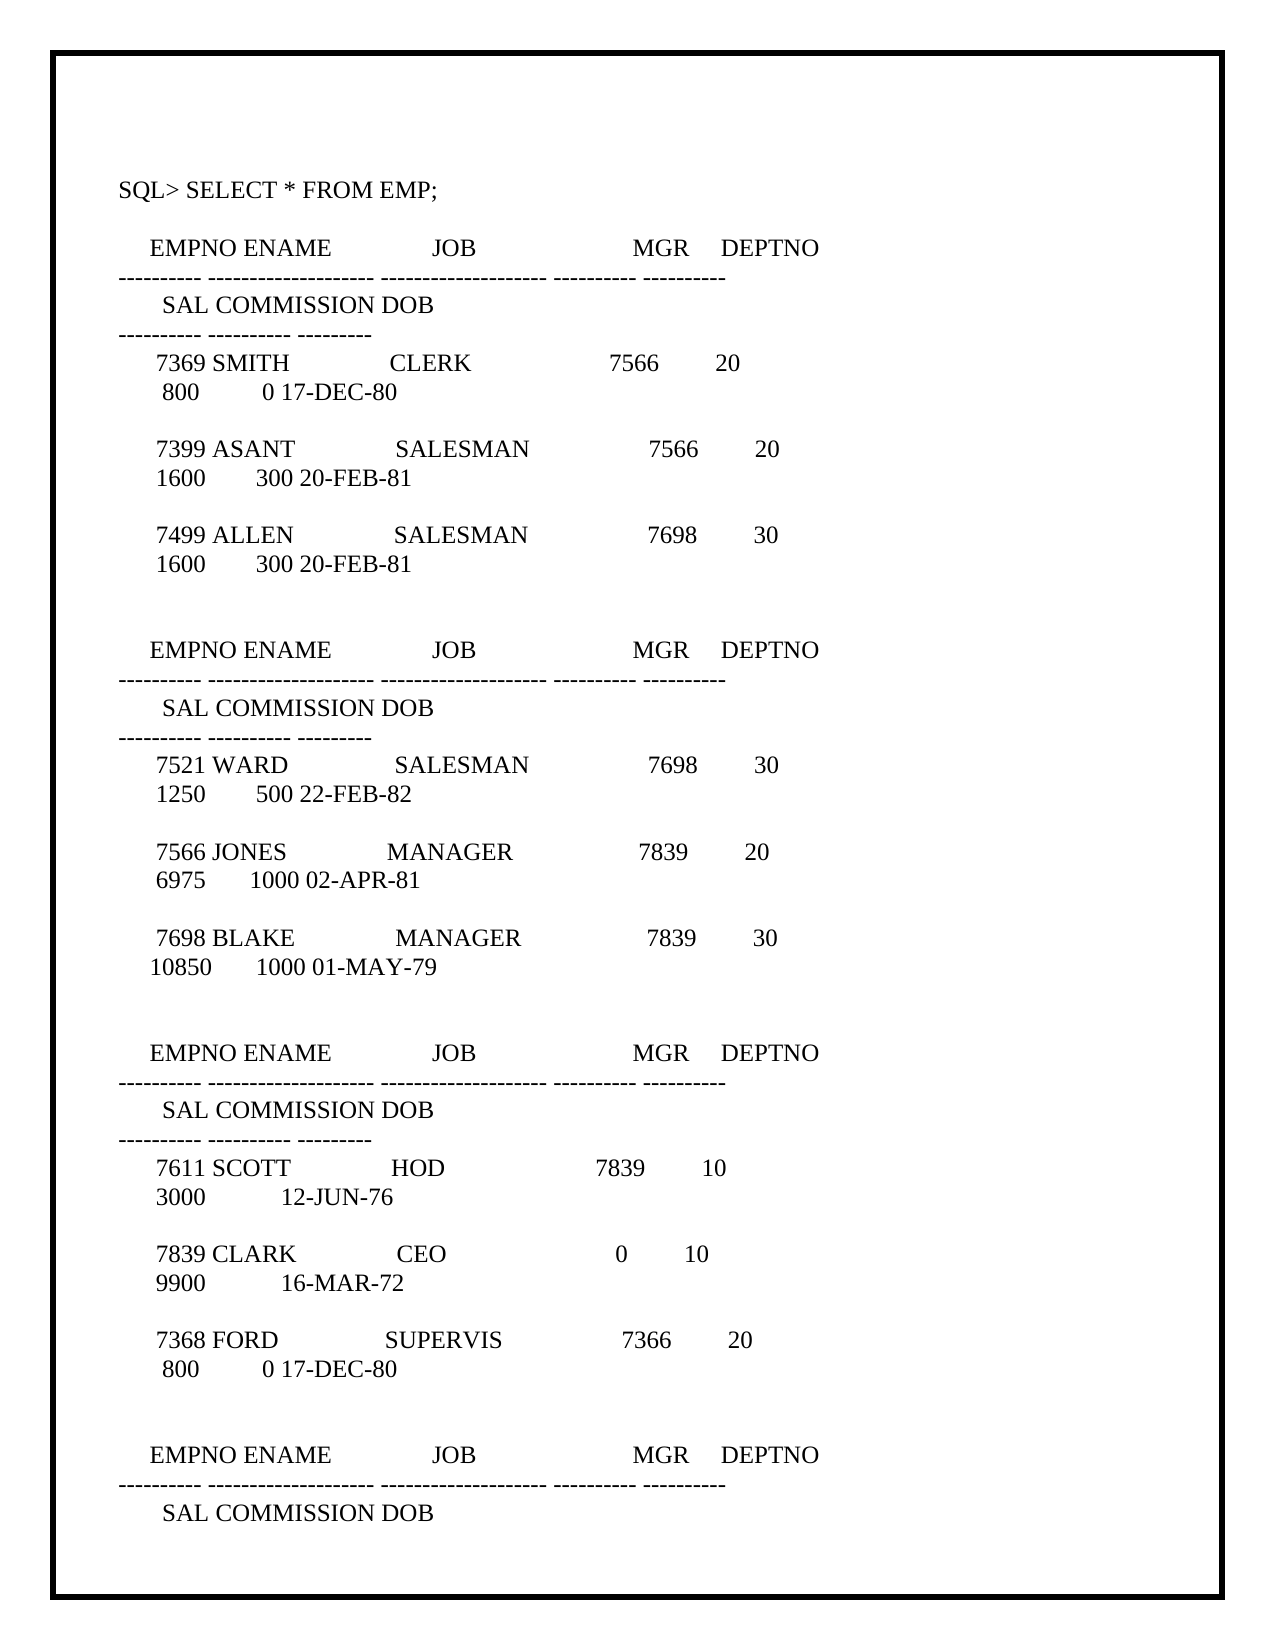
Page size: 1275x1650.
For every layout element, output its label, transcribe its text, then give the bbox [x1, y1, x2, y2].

text ---------- ---------- --------- [118, 722, 1157, 751]
text 9900 16-MAR-72 [118, 1268, 1157, 1297]
text EMPNO ENAME JOB MGR DEPTNO [118, 1038, 1157, 1067]
text 1250 500 22-FEB-82 [118, 779, 1157, 808]
text 7839 CLARK CEO 0 10 [118, 1239, 1157, 1268]
text 7611 SCOTT HOD 7839 10 [118, 1153, 1157, 1182]
text SQL> SELECT * FROM EMP; [118, 176, 1157, 204]
text SAL COMMISSION DOB [118, 1096, 1157, 1124]
text ---------- -------------------- -------------------- ---------- ---------- [118, 1469, 1157, 1498]
text 7521 WARD SALESMAN 7698 30 [118, 751, 1157, 779]
text ---------- -------------------- -------------------- ---------- ---------- [118, 664, 1157, 693]
text SAL COMMISSION DOB [118, 291, 1157, 319]
text ---------- ---------- --------- [118, 1124, 1157, 1153]
text EMPNO ENAME JOB MGR DEPTNO [118, 636, 1157, 664]
text EMPNO ENAME JOB MGR DEPTNO [118, 233, 1157, 262]
text ---------- -------------------- -------------------- ---------- ---------- [118, 262, 1157, 291]
text 7698 BLAKE MANAGER 7839 30 [118, 923, 1157, 952]
text 7368 FORD SUPERVIS 7366 20 [118, 1326, 1157, 1354]
text 3000 12-JUN-76 [118, 1182, 1157, 1211]
text 800 0 17-DEC-80 [118, 1354, 1157, 1383]
text 10850 1000 01-MAY-79 [118, 952, 1157, 981]
text 7566 JONES MANAGER 7839 20 [118, 837, 1157, 866]
text 800 0 17-DEC-80 [118, 377, 1157, 406]
text 1600 300 20-FEB-81 [118, 549, 1157, 578]
text SAL COMMISSION DOB [118, 1498, 1157, 1527]
text 6975 1000 02-APR-81 [118, 866, 1157, 894]
text ---------- ---------- --------- [118, 319, 1157, 348]
text 7369 SMITH CLERK 7566 20 [118, 348, 1157, 377]
text 7499 ALLEN SALESMAN 7698 30 [118, 521, 1157, 549]
text ---------- -------------------- -------------------- ---------- ---------- [118, 1067, 1157, 1096]
text SAL COMMISSION DOB [118, 693, 1157, 722]
text 7399 ASANT SALESMAN 7566 20 [118, 434, 1157, 463]
text 1600 300 20-FEB-81 [118, 463, 1157, 492]
text EMPNO ENAME JOB MGR DEPTNO [118, 1441, 1157, 1469]
